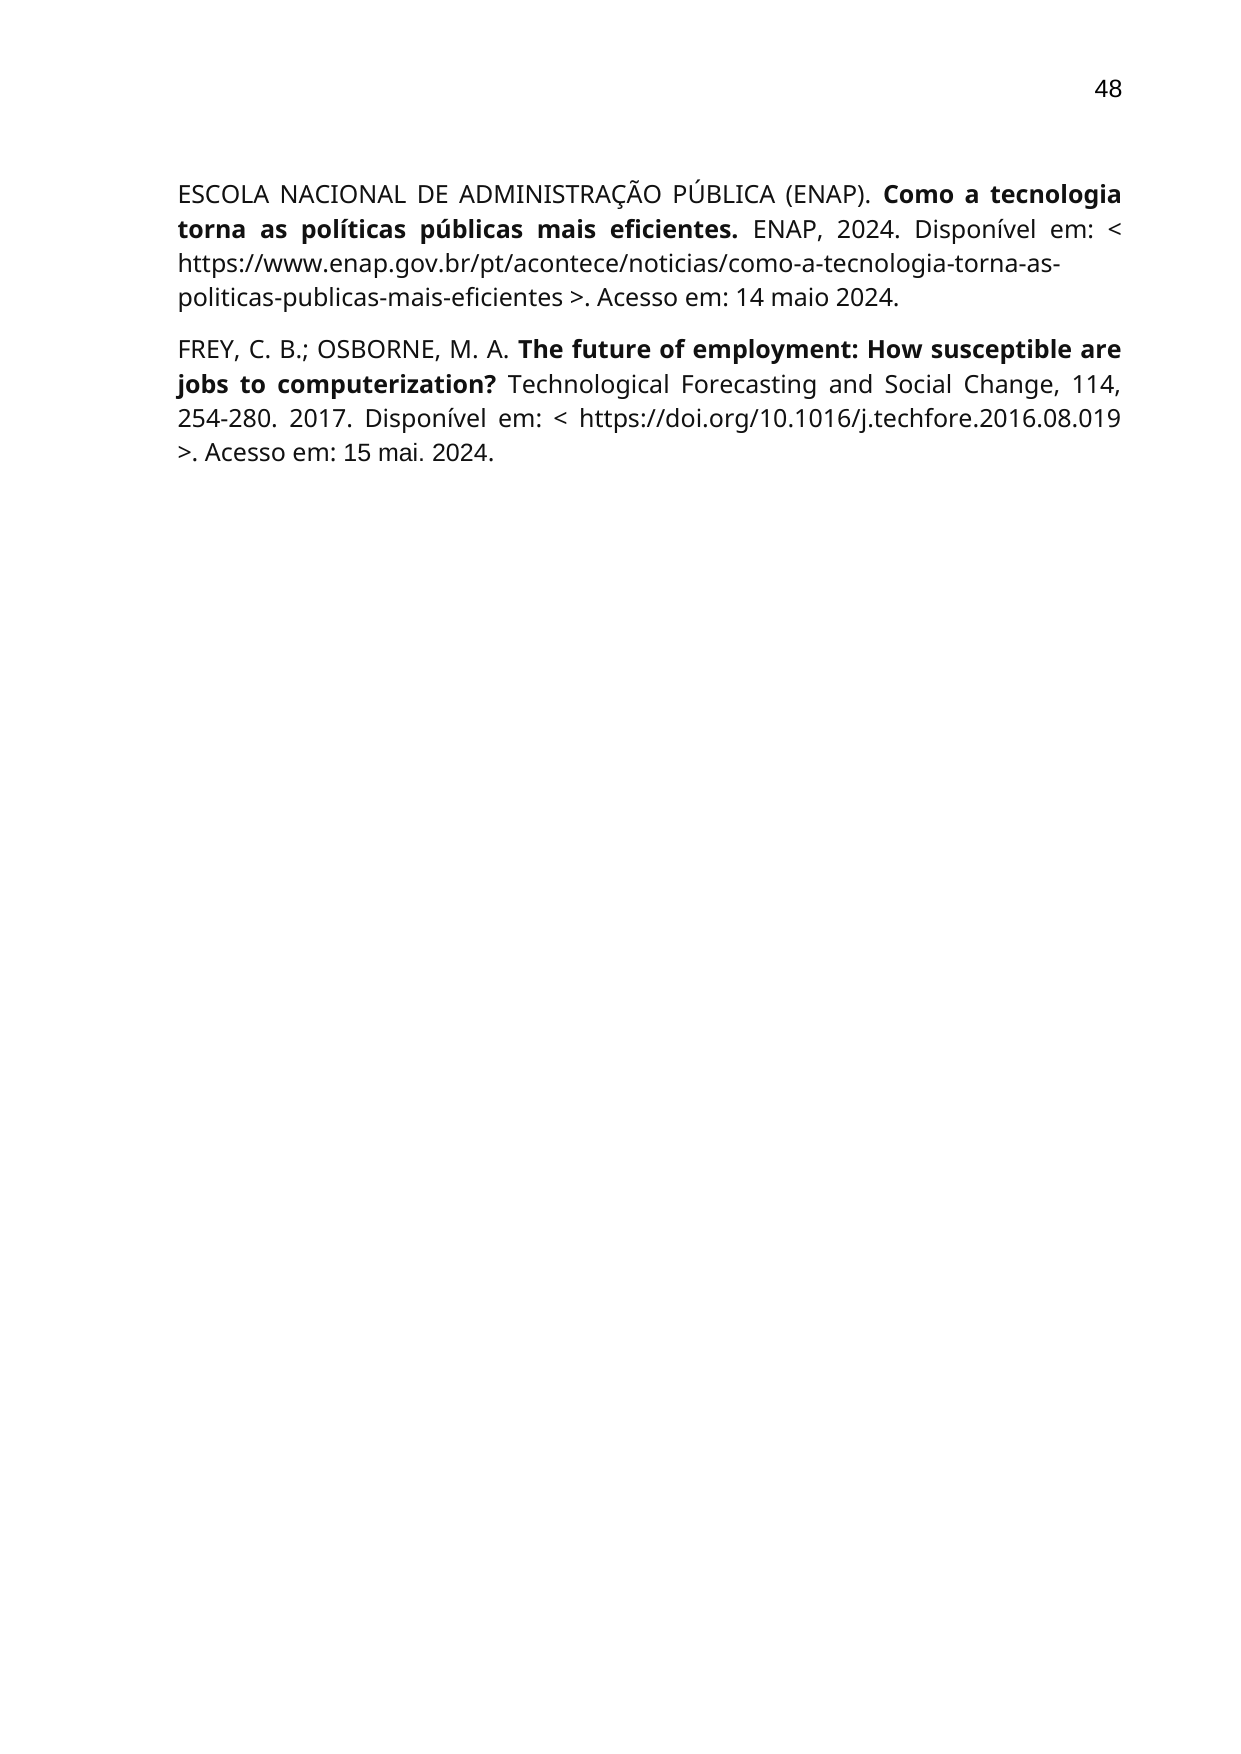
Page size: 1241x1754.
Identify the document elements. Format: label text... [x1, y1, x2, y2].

text FREY, C. B.; OSBORNE, M. A. The future of employment: How susceptible are jobs to computerization? Technological Forecasting and Social Change, 114, 254-280. 2017. Disponível em: < https://doi.org/10.1016/j.techfore.2016.08.019 >. Acesso em: 15 mai. 2024. [177, 332, 1122, 468]
text ESCOLA NACIONAL DE ADMINISTRAÇÃO PÚBLICA (ENAP). Como a tecnologia torna as políticas públicas mais eficientes. ENAP, 2024. Disponível em: < https://www.enap.gov.br/pt/acontece/noticias/como-a-tecnologia-torna-as-politicas-publicas-mais-eficientes >. Acesso em: 14 maio 2024. [177, 177, 1122, 313]
